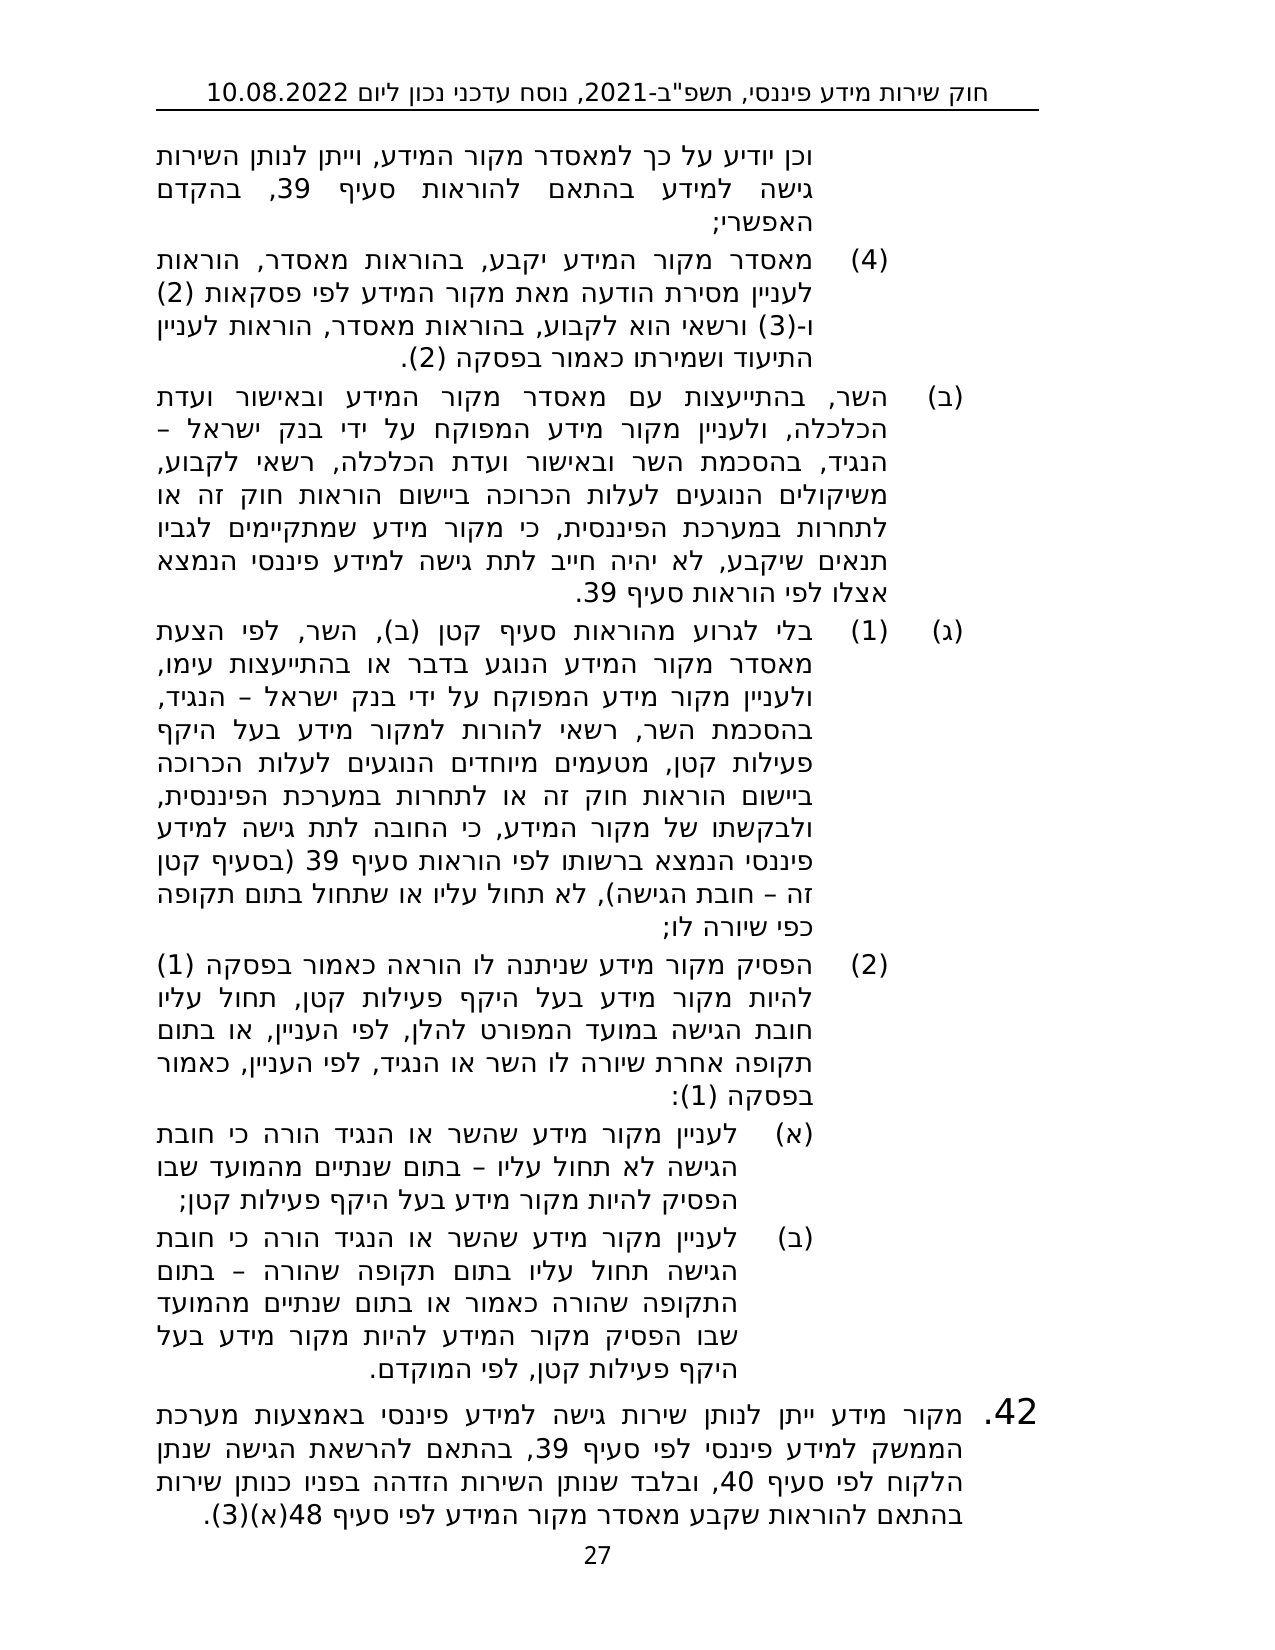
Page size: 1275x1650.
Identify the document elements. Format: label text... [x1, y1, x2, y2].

text (2) לא נתן מקור המידע גישה למידע לפי הוראות פסקה (1), יודיע על כך לנותן השירות, בהקדם האפשרי, אלא אם כן גילוי מידע כאמור אסור לפי דין, וכן יודיע על כך למאסדר מקור המידע בצירוף הנימוקים לכך; מקור המידע יתעד את מניעת הגישה כאמור והנימוקים לכך וישמור את התיעוד; [156, 387, 889, 582]
text (4) מאסדר מקור המידע יקבע, בהוראות מאסדר, הוראות לעניין מסירת הודעה מאת מקור המידע לפי פסקאות (2) ו-(3) ורשאי הוא לקבוע, בהוראות מאסדר, הוראות לעניין התיעוד ושמירתו כאמור בפסקה (2). [156, 758, 889, 888]
text (ד) מתקיימות נסיבות נוספות שקבע השר, בהתייעצות עם מאסדר מקור המידע ומאסדר נותן השירות, שבשלהן מוצדק שלא לאפשר גישה כאמור לשם שמירה על עניינם של הלקוחות; [156, 250, 814, 380]
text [156, 1463, 889, 1527]
text (ב) השר, בהתייעצות עם מאסדר מקור המידע ובאישור ועדת הכלכלה, ולעניין מקור מידע המפוקח על ידי בנק ישראל – הנגיד, בהסכמת השר ובאישור ועדת הכלכלה, רשאי לקבוע, משיקולים הנוגעים לעלות הכרוכה ביישום הוראות חוק זה או לתחרות במערכת הפיננסית, כי מקור מידע שמתקיימים לגביו תנאים שיקבע, לא יהיה חייב לתת גישה למידע פיננסי הנמצא אצלו לפי הוראות סעיף 39. [156, 895, 964, 1123]
text (ג) (1) בלי לגרוע מהוראות סעיף קטן (ב), השר, לפי הצעת מאסדר מקור המידע הנוגע בדבר או בהתייעצות עימו, ולעניין מקור מידע המפוקח על ידי בנק ישראל – הנגיד, בהסכמת השר, רשאי להורות למקור מידע בעל היקף פעילות קטן, מטעמים מיוחדים הנוגעים לעלות הכרוכה ביישום הוראות חוק זה או לתחרות במערכת הפיננסית, ולבקשתו של מקור המידע, כי החובה לתת גישה למידע פיננסי הנמצא ברשותו לפי הוראות סעיף 39 (בסעיף קטן זה – חובת הגישה), לא תחול עליו או שתחול בתום תקופה כפי שיורה לו; [156, 1129, 964, 1456]
text (3) הוסרה המניעה למתן הגישה למידע כאמור בפסקה (1), יודיע על כך מקור המידע בהקדם האפשרי לנותן השירות וכן יודיע על כך למאסדר מקור המידע, וייתן לנותן השירות גישה למידע בהתאם להוראות סעיף 39, בהקדם האפשרי; [156, 589, 889, 752]
text (ג) הרשאת הגישה ניתנה בידי אחד מבעלי החשבון בחשבון משותף, בהתאם להוראות סעיף 43(ב), והוא הפסיק להיות בעלים בחשבון; [156, 147, 814, 244]
